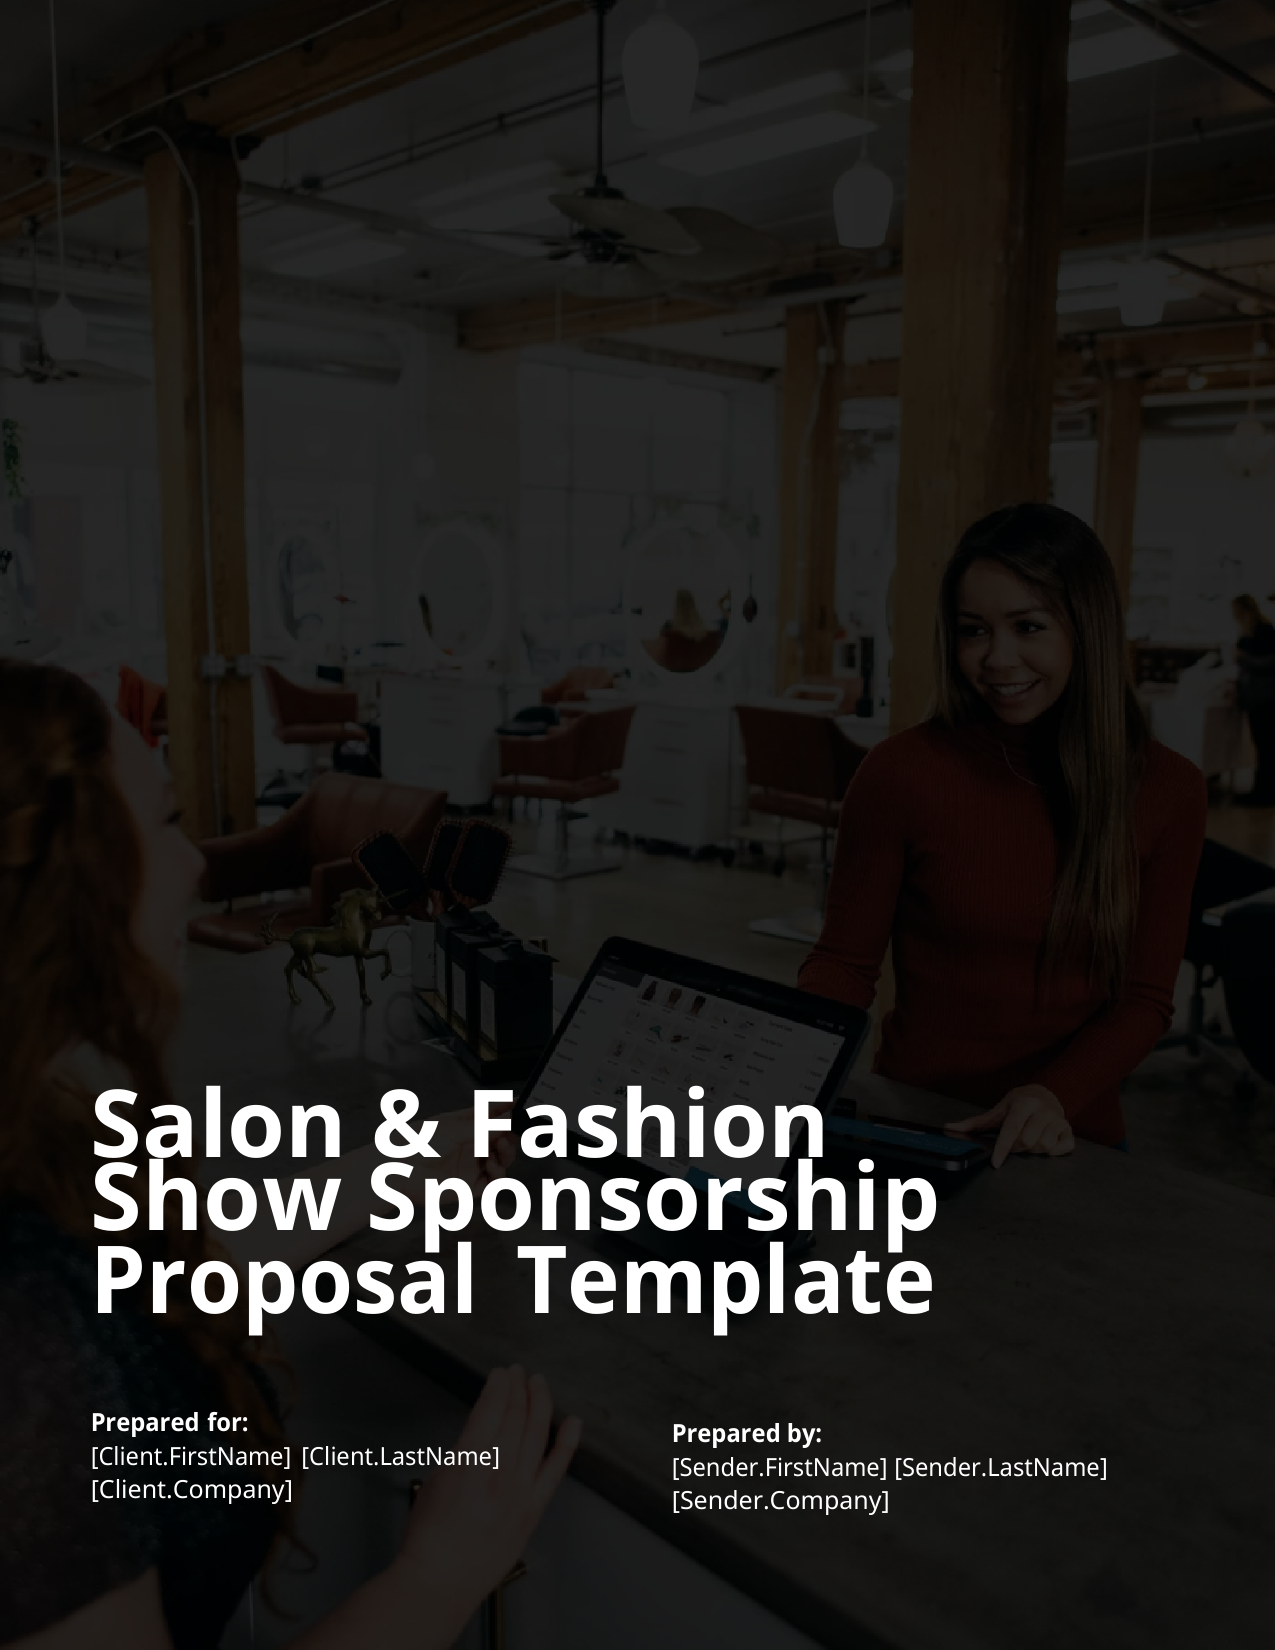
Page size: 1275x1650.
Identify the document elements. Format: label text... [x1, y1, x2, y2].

text Prepared for: [91, 1401, 518, 1438]
picture [0, 0, 1275, 1650]
text [Sender.FirstName] [Sender.LastName] [Sender.Company] [672, 1450, 1208, 1517]
text [Client.FirstName] [Client.LastName] [Client.Company] [91, 1439, 518, 1505]
title Salon & Fashion Show Sponsorship Proposal Template [91, 1092, 1021, 1341]
text Prepared by: [672, 1412, 1208, 1450]
